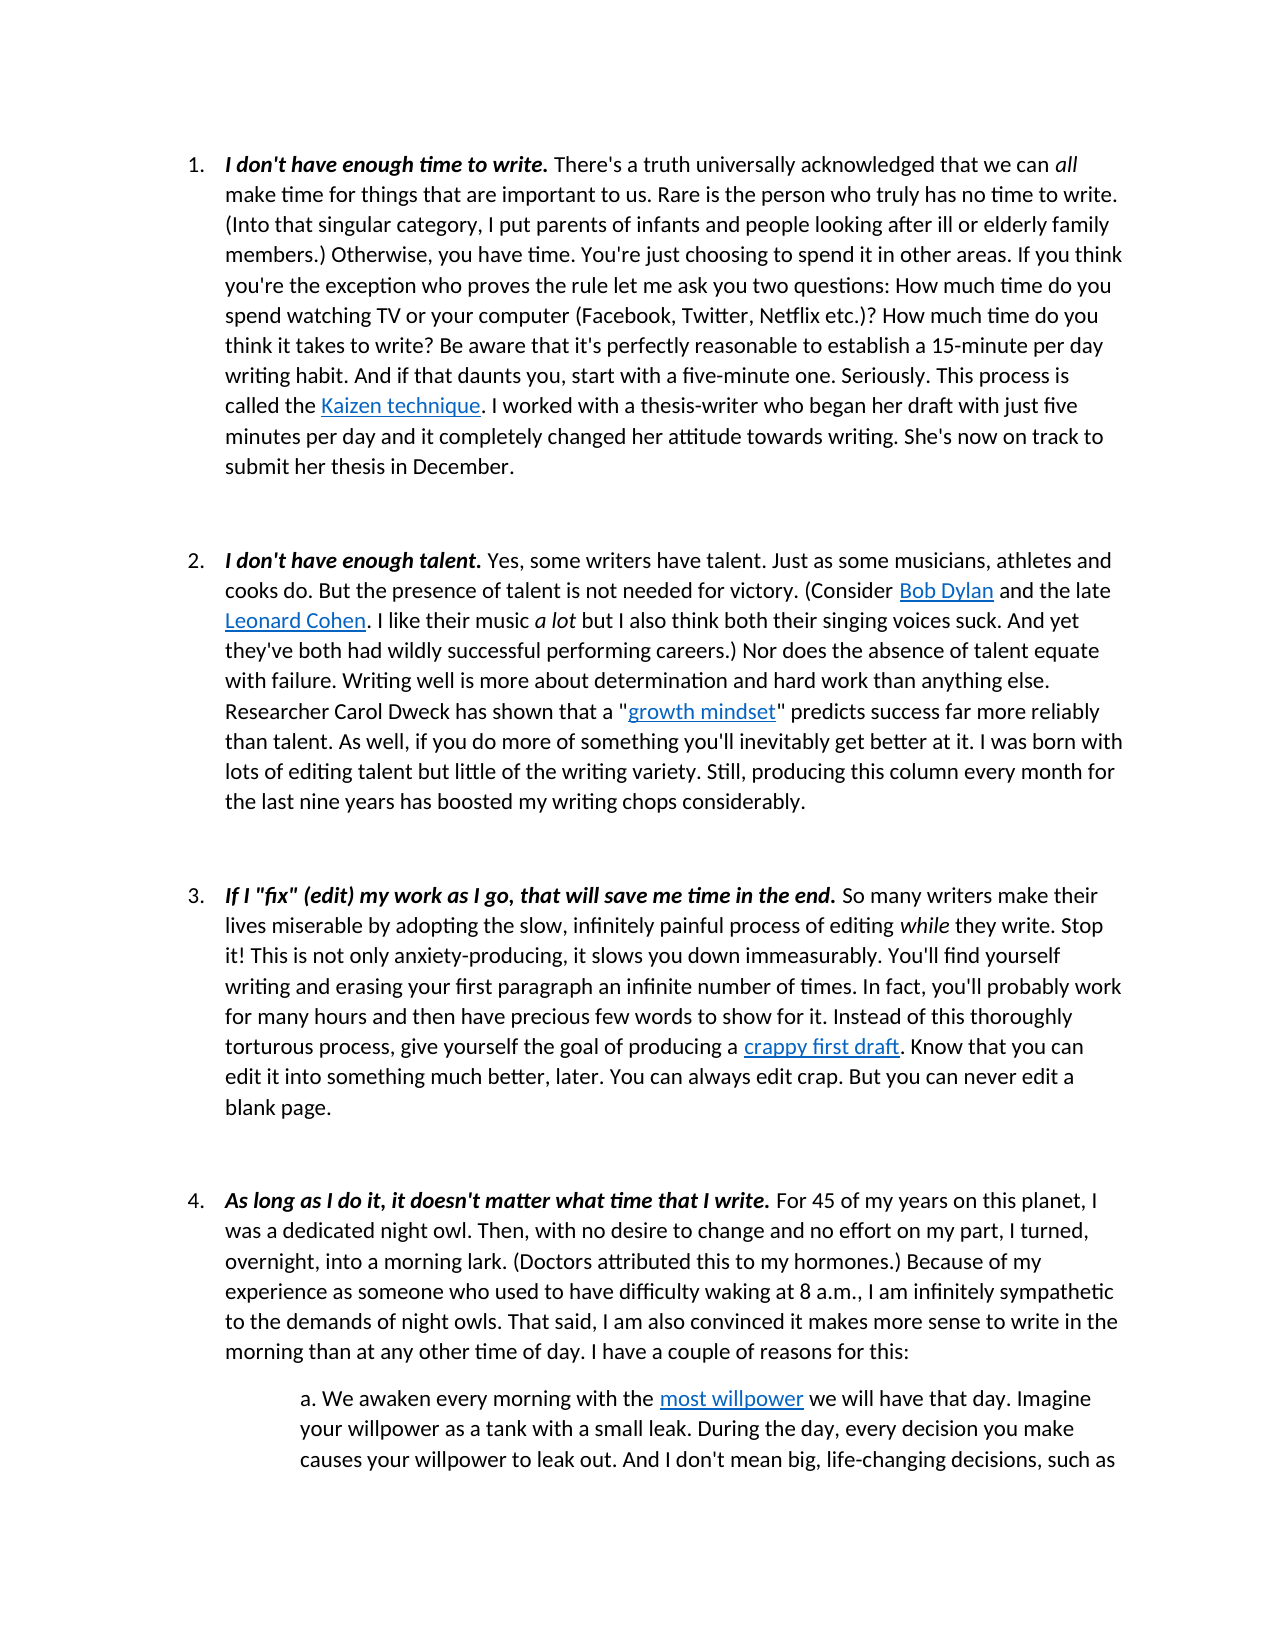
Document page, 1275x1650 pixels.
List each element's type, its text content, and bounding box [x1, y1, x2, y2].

list As long as I do it, it doesn't matter what time that I write. For 45 of my years on this planet, I was a dedicated night owl. Then, with no desire to change and no effort on my part, I turned, overnight, into a morning lark. (Doctors attributed this to my hormones.) Because of my experience as someone who used to have difficulty waking at 8 a.m., I am infinitely sympathetic to the demands of night owls. That said, I am also convinced it makes more sense to write in the morning than at any other time of day. I have a couple of reasons for this: [187, 1186, 1125, 1366]
list I don't have enough time to write. There's a truth universally acknowledged that we can all make time for things that are important to us. Rare is the person who truly has no time to write. (Into that singular category, I put parents of infants and people looking after ill or elderly family members.) Otherwise, you have time. You're just choosing to spend it in other areas. If you think you're the exception who proves the rule let me ask you two questions: How much time do you spend watching TV or your computer (Facebook, Twitter, Netflix etc.)? How much time do you think it takes to write? Be aware that it's perfectly reasonable to establish a 15-minute per day writing habit. And if that daunts you, start with a five-minute one. Seriously. This process is called the Kaizen technique. I worked with a thesis-writer who began her draft with just five minutes per day and it completely changed her attitude towards writing. She's now on track to submit her thesis in December. [187, 150, 1125, 480]
list I don't have enough talent. Yes, some writers have talent. Just as some musicians, athletes and cooks do. But the presence of talent is not needed for victory. (Consider Bob Dylan and the late Leonard Cohen. I like their music a lot but I also think both their singing voices suck. And yet they've both had wildly successful performing careers.) Nor does the absence of talent equate with failure. Writing well is more about determination and hard work than anything else. Researcher Carol Dweck has shown that a "growth mindset" predicts success far more reliably than talent. As well, if you do more of something you'll inevitably get better at it. I was born with lots of editing talent but little of the writing variety. Still, producing this column every month for the last nine years has boosted my writing chops considerably. [187, 546, 1125, 816]
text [300, 1384, 1125, 1473]
list If I "fix" (edit) my work as I go, that will save me time in the end. So many writers make their lives miserable by adopting the slow, infinitely painful process of editing while they write. Stop it! This is not only anxiety-producing, it slows you down immeasurably. You'll find yourself writing and erasing your first paragraph an infinite number of times. In fact, you'll probably work for many hours and then have precious few words to show for it. Instead of this thoroughly torturous process, give yourself the goal of producing a crappy first draft. Know that you can edit it into something much better, later. You can always edit crap. But you can never edit a blank page. [187, 881, 1125, 1121]
